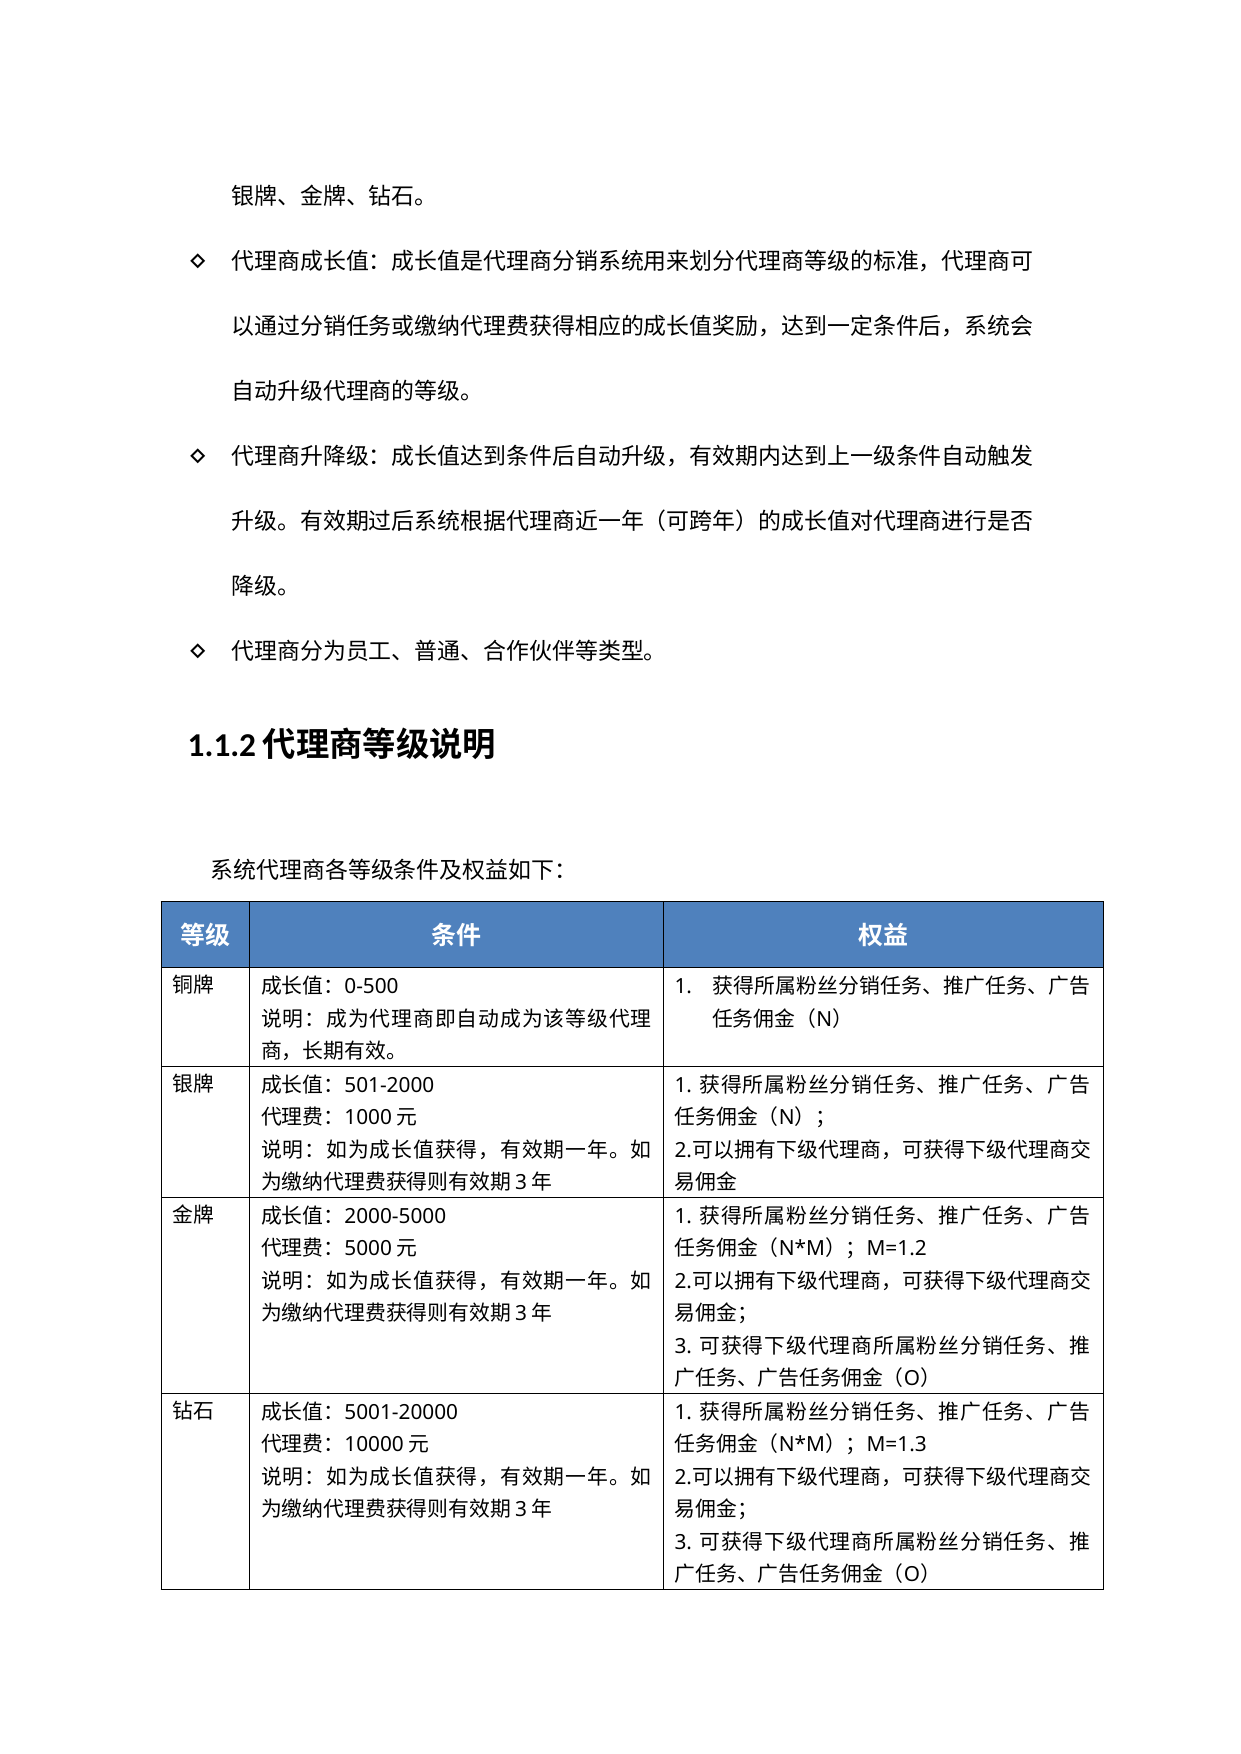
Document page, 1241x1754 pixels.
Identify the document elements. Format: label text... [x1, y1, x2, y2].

table_cell 1. 获得所属粉丝分销任务、推广任务、广告任务佣金（N*M）；M=1.3 2.可以拥有下级代理商，可获得下级代理商交易佣金； 3. 可获得下级代理商所属粉丝分销任务、推广任务、广告任务佣金（O） 4. 可以投放广告，获得广告部分运营权，参与分成 [664, 1394, 1103, 1589]
table_cell 银牌 [162, 1067, 249, 1197]
table_cell 获得所属粉丝分销任务、推广任务、广告任务佣金（N） [664, 968, 1103, 1066]
table_cell 成长值：5001-20000 代理费：10000元 说明：如为成长值获得，有效期一年。如为缴纳代理费获得则有效期3年 [250, 1394, 663, 1589]
table_cell 成长值：2000-5000 代理费：5000元 说明：如为成长值获得，有效期一年。如为缴纳代理费获得则有效期3年 [250, 1198, 663, 1393]
table_cell 1. 获得所属粉丝分销任务、推广任务、广告任务佣金（N）； 2.可以拥有下级代理商，可获得下级代理商交易佣金 [664, 1067, 1103, 1197]
list 代理商升降级：成长值达到条件后自动升级，有效期内达到上一级条件自动触发升级。有效期过后系统根据代理商近一年（可跨年）的成长值对代理商进行是否降级。 [187, 422, 1053, 617]
table_cell 成长值：0-500 说明：成为代理商即自动成为该等级代理商，长期有效。 [250, 968, 663, 1066]
list 代理商等级：将代理商按等级管理，等级越高享受的权益越好。等级包括铜牌、银牌、金牌、钻石。 [187, 162, 1053, 227]
table_cell 铜牌 [162, 968, 249, 1066]
table_header 等级 [162, 902, 249, 967]
list 代理商成长值：成长值是代理商分销系统用来划分代理商等级的标准，代理商可以通过分销任务或缴纳代理费获得相应的成长值奖励，达到一定条件后，系统会自动升级代理商的等级。 [187, 227, 1053, 422]
list 代理商分为员工、普通、合作伙伴等类型。 [187, 617, 1053, 682]
subtitle 1.1.2代理商等级说明 [187, 709, 1053, 774]
table_cell 1. 获得所属粉丝分销任务、推广任务、广告任务佣金（N*M）；M=1.2 2.可以拥有下级代理商，可获得下级代理商交易佣金； 3. 可获得下级代理商所属粉丝分销任务、推广任务、广告任务佣金（O） [664, 1198, 1103, 1393]
table_cell 钻石 [162, 1394, 249, 1589]
table_cell 成长值：501-2000 代理费：1000元 说明：如为成长值获得，有效期一年。如为缴纳代理费获得则有效期3年 [250, 1067, 663, 1197]
table_cell 金牌 [162, 1198, 249, 1393]
table_header 条件 [250, 902, 663, 967]
text 系统代理商各等级条件及权益如下： [187, 836, 1053, 901]
table_header 权益 [664, 902, 1103, 967]
